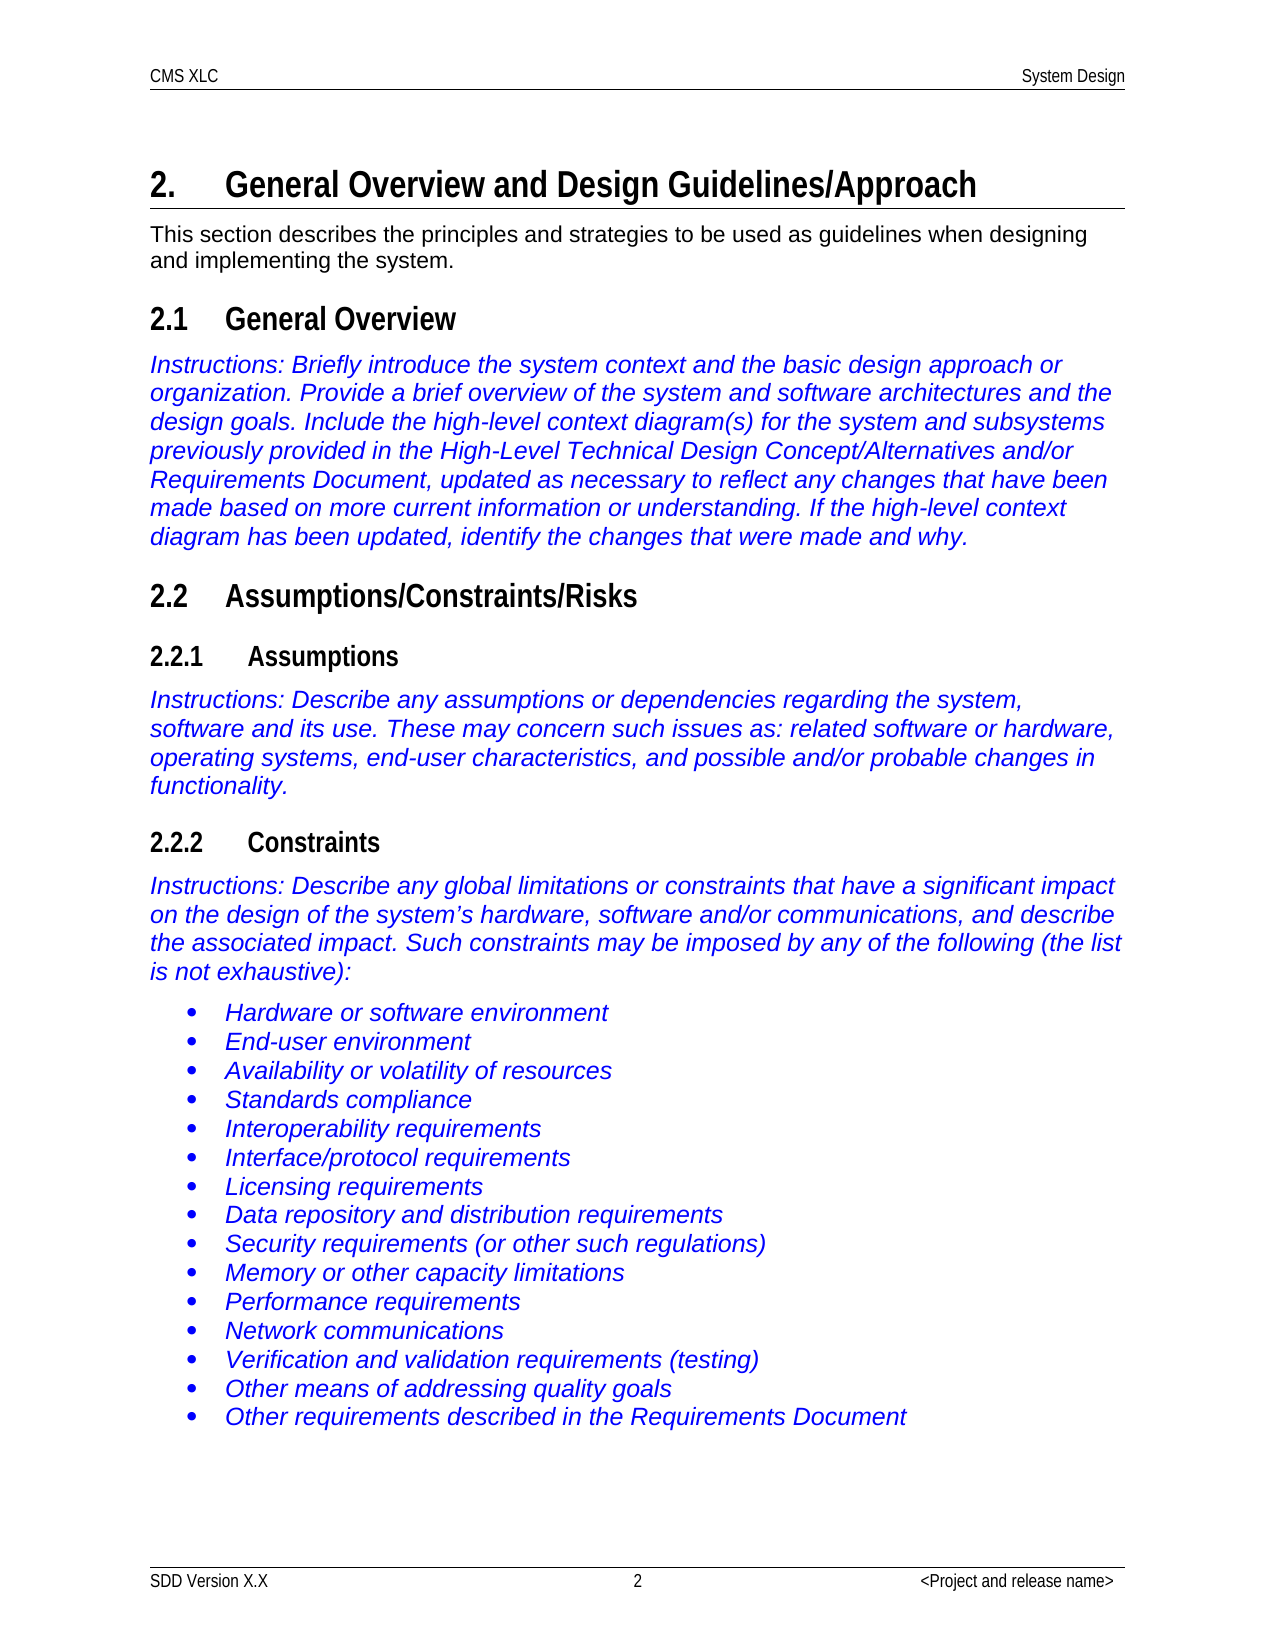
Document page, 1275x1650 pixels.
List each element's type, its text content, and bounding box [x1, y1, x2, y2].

text Performance requirements [187, 1287, 1125, 1316]
text Other requirements described in the Requirements Document [187, 1402, 1125, 1431]
text Hardware or software environment [187, 998, 1125, 1027]
subtitle General Overview [150, 299, 1125, 337]
text Instructions: Describe any assumptions or dependencies regarding the system, software and its use. These may concern such issues as: related software or hardware, operating systems, end-user characteristics, and possible and/or probable changes in functionality. [150, 685, 1125, 800]
subtitle Assumptions/Constraints/Risks [150, 576, 1125, 614]
subtitle Constraints [150, 825, 1125, 858]
text Licensing requirements [187, 1172, 1125, 1200]
text Interoperability requirements [187, 1114, 1125, 1143]
subtitle General Overview and Design Guidelines/Approach [150, 162, 1125, 208]
text Availability or volatility of resources [187, 1056, 1125, 1085]
text This section describes the principles and strategies to be used as guidelines when designing and implementing the system. [150, 221, 1125, 274]
text Instructions: Briefly introduce the system context and the basic design approach or organization. Provide a brief overview of the system and software architectures and the design goals. Include the high-level context diagram(s) for the system and subsystems previously provided in the High-Level Technical Design Concept/Alternatives and/or Requirements Document, updated as necessary to reflect any changes that have been made based on more current information or understanding. If the high-level context diagram has been updated, identify the changes that were made and why. [150, 349, 1125, 551]
text Data repository and distribution requirements [187, 1200, 1125, 1229]
text Instructions: Describe any global limitations or constraints that have a significant impact on the design of the system’s hardware, software and/or communications, and describe the associated impact. Such constraints may be imposed by any of the following (the list is not exhaustive): [150, 871, 1125, 986]
subtitle Assumptions [150, 639, 1125, 672]
text Interface/protocol requirements [187, 1143, 1125, 1172]
text Memory or other capacity limitations [187, 1258, 1125, 1287]
text Verification and validation requirements (testing) [187, 1345, 1125, 1373]
text Standards compliance [187, 1085, 1125, 1114]
text Security requirements (or other such regulations) [187, 1229, 1125, 1258]
text End-user environment [187, 1027, 1125, 1056]
text Network communications [187, 1316, 1125, 1345]
text Other means of addressing quality goals [187, 1373, 1125, 1402]
